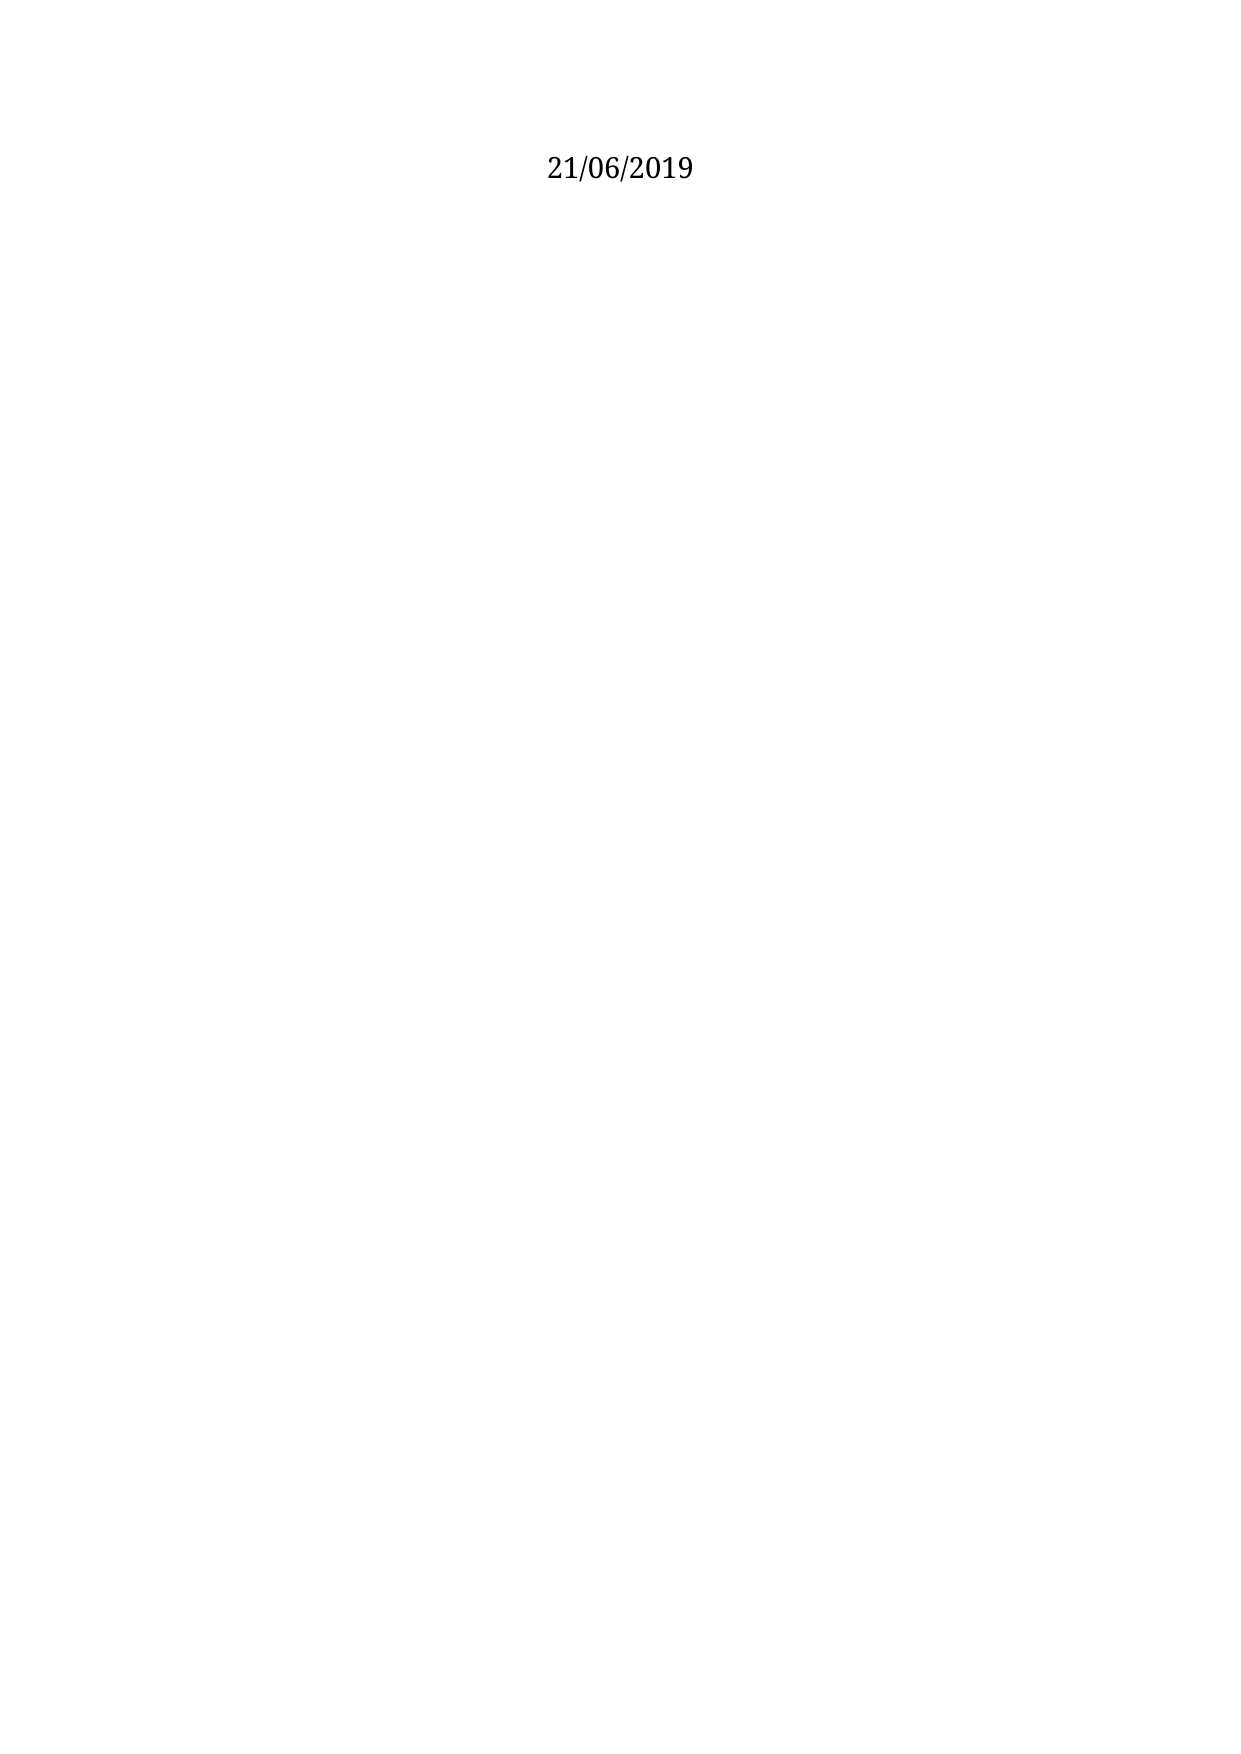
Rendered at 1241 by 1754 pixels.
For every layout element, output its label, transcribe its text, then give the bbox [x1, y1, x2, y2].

text 21/06/2019 [148, 148, 1092, 187]
